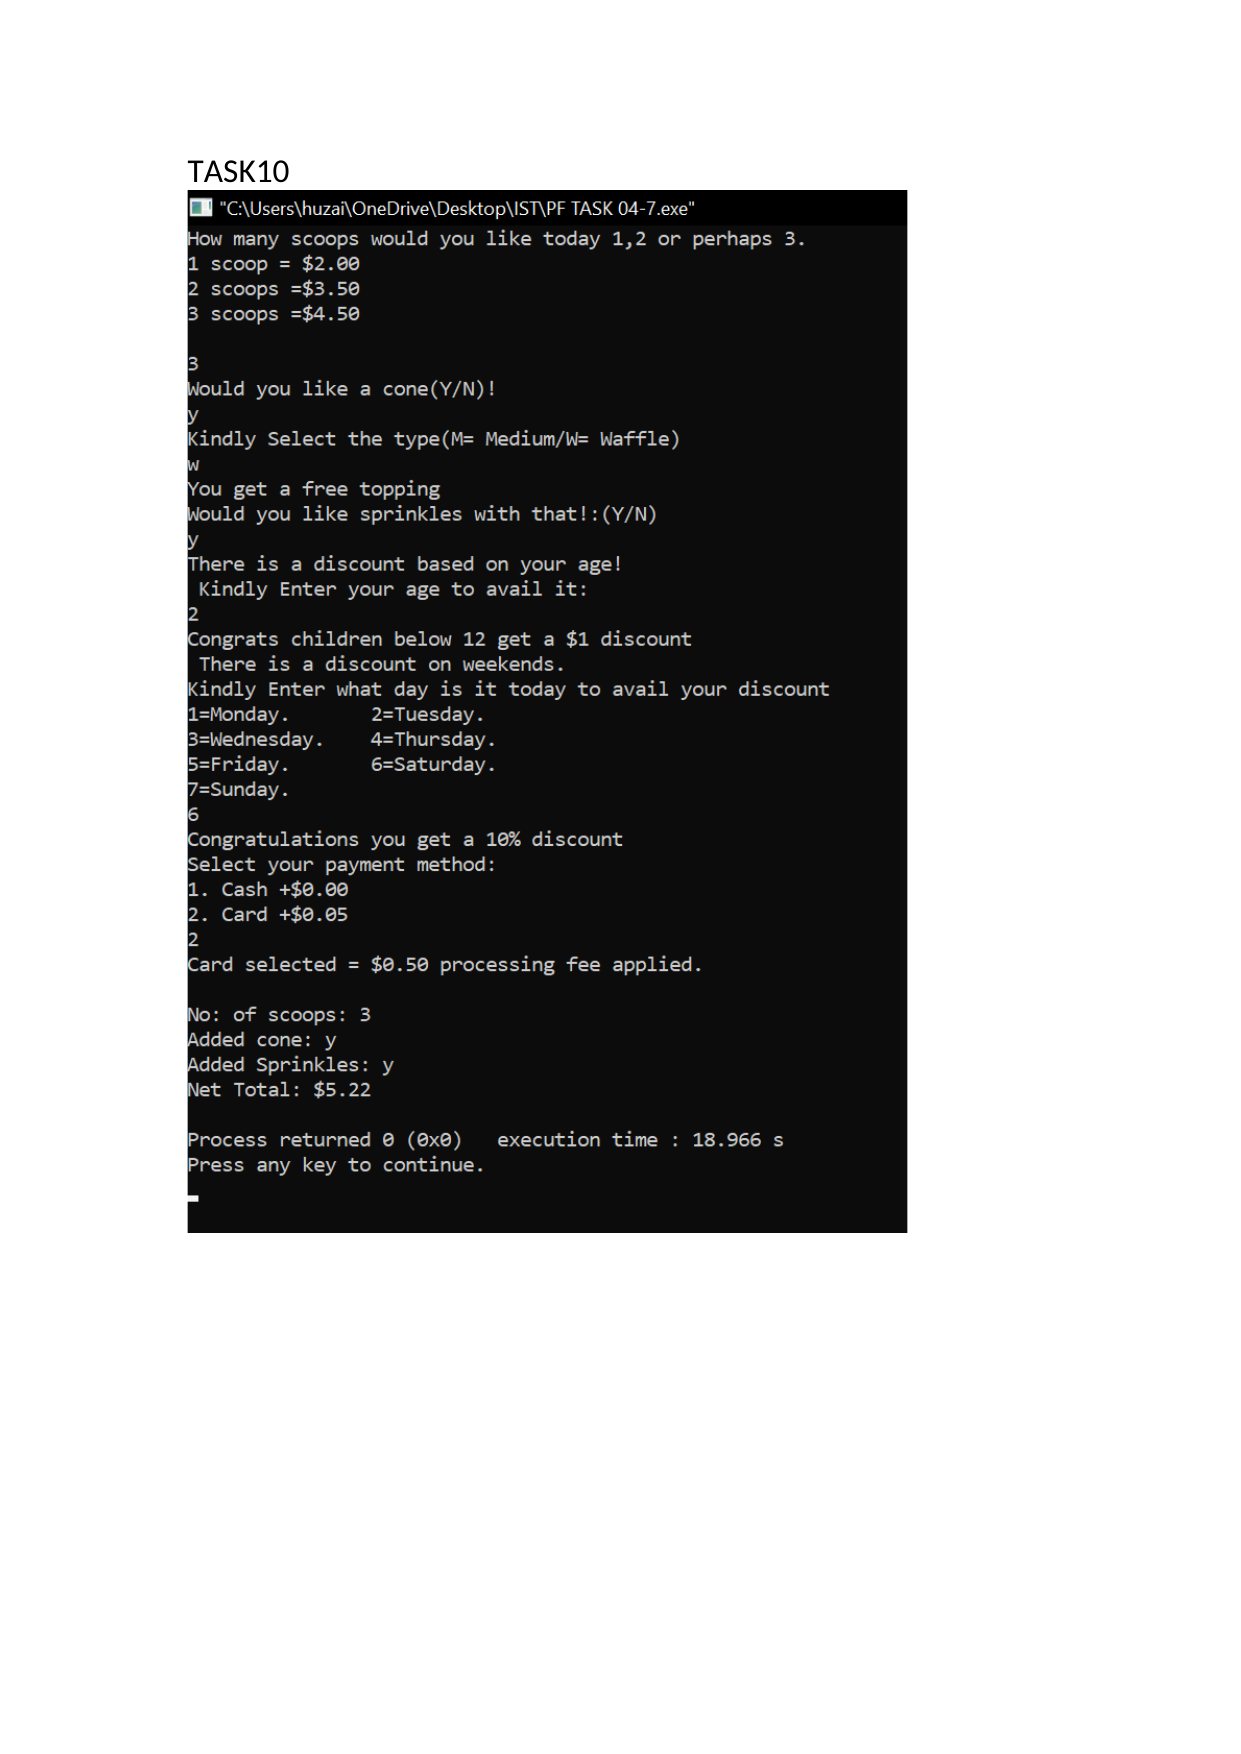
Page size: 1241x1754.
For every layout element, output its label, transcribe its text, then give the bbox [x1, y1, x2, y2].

picture [187, 190, 908, 1233]
text TASK10 [187, 150, 1053, 191]
